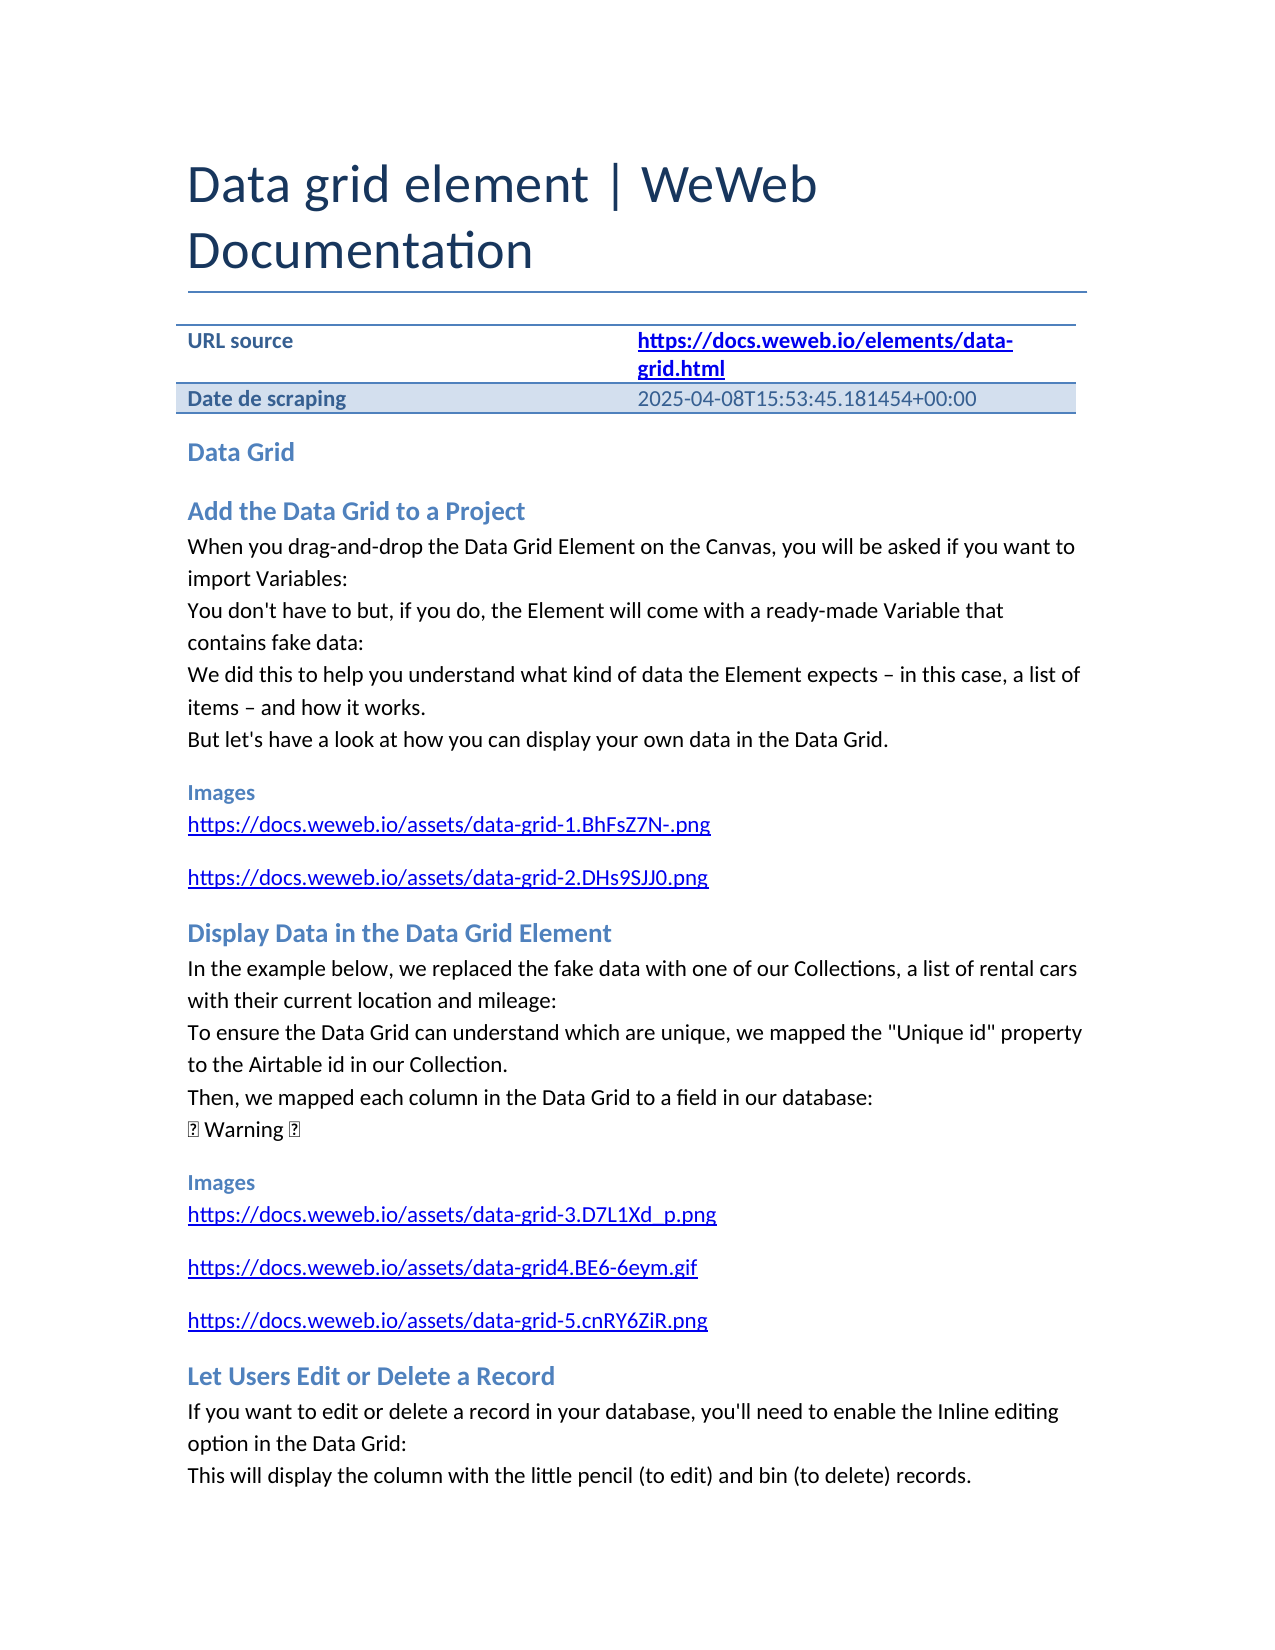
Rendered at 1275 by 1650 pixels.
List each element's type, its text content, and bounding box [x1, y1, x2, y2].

table_header https://docs.weweb.io/elements/data-grid.html [626, 326, 1076, 382]
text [187, 1397, 1087, 1489]
subtitle Let Users Edit or Delete a Record ​ [187, 1359, 1087, 1392]
table_cell Date de scraping [176, 384, 626, 412]
text https://docs.weweb.io/assets/data-grid-2.DHs9SJJ0.png [187, 863, 1087, 891]
text https://docs.weweb.io/assets/data-grid-1.BhFsZ7N-.png [187, 810, 1087, 838]
text In the example below, we replaced the fake data with one of our Collections, a list of rental cars with their current location and mileage: To ensure the Data Grid can understand which are unique, we mapped the "Unique id" property to the Airtable id in our Collection. Then, we mapped each column in the Data Grid to a field in our database: 🚨 Warning 🚨 [187, 954, 1087, 1143]
table_header URL source [176, 326, 626, 382]
text https://docs.weweb.io/assets/data-grid-3.D7L1Xd_p.png [187, 1200, 1087, 1228]
subtitle Data Grid ​ [187, 435, 1087, 468]
text When you drag-and-drop the Data Grid Element on the Canvas, you will be asked if you want to import Variables: You don't have to but, if you do, the Element will come with a ready-made Variable that contains fake data: We did this to help you understand what kind of data the Element expects – in this case, a list of items – and how it works. But let's have a look at how you can display your own data in the Data Grid. [187, 532, 1087, 753]
title Data grid element | WeWeb Documentation [187, 150, 1087, 293]
table_cell 2025-04-08T15:53:45.181454+00:00 [626, 384, 1076, 412]
text https://docs.weweb.io/assets/data-grid-5.cnRY6ZiR.png [187, 1306, 1087, 1334]
subtitle Display Data in the Data Grid Element ​ [187, 916, 1087, 949]
subtitle Add the Data Grid to a Project ​ [187, 494, 1087, 527]
subtitle Images [187, 778, 1087, 806]
text https://docs.weweb.io/assets/data-grid4.BE6-6eym.gif [187, 1253, 1087, 1281]
subtitle Images [187, 1168, 1087, 1196]
